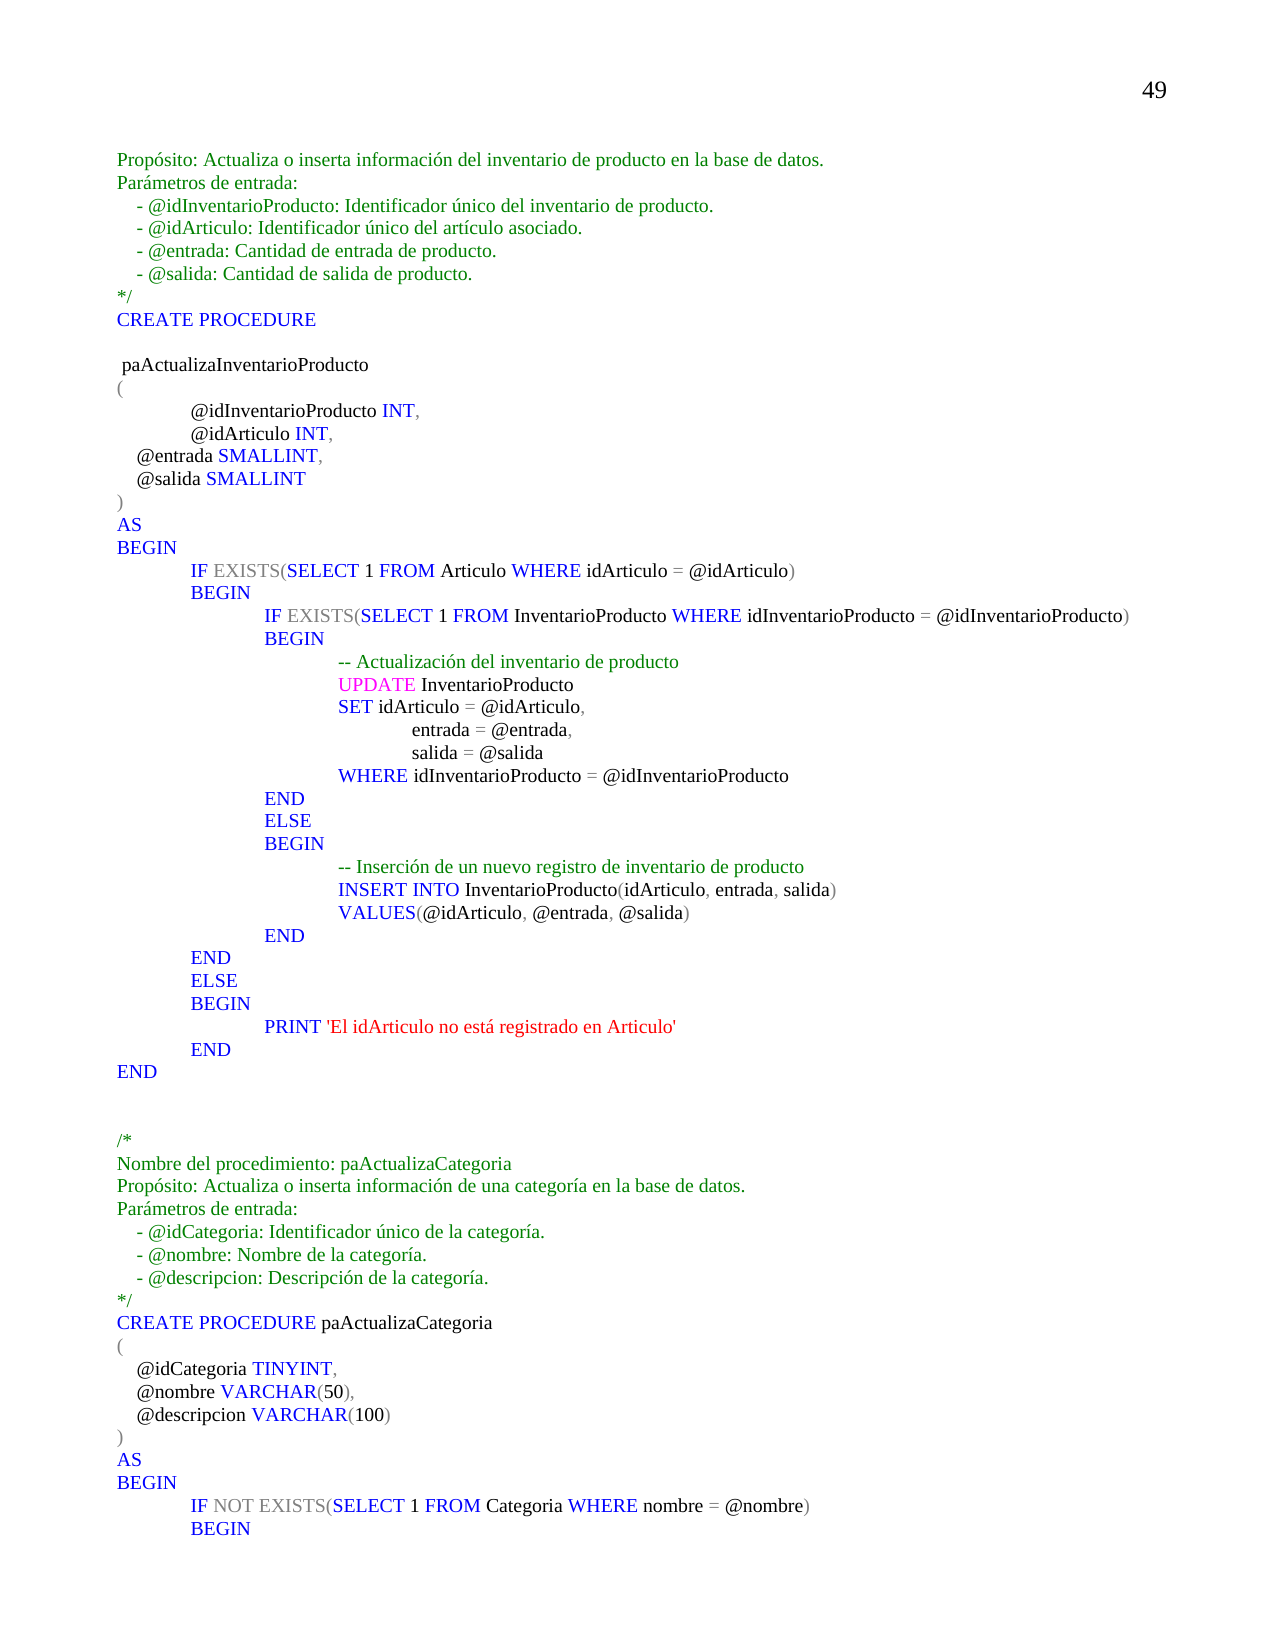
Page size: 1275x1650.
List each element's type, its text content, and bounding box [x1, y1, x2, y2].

text ( [117, 376, 1167, 399]
text @entrada SMALLINT, [117, 444, 1167, 467]
text BEGIN [117, 627, 1167, 650]
text BEGIN [117, 1471, 1167, 1494]
text Propósito: Actualiza o inserta información de una categoría en la base de datos. [117, 1174, 1167, 1197]
text - @descripcion: Descripción de la categoría. [117, 1266, 1167, 1288]
text Propósito: Actualiza o inserta información del inventario de producto en la base de datos. [117, 148, 1167, 171]
text ) [117, 1425, 1167, 1448]
text END [117, 1038, 1167, 1060]
text -- Inserción de un nuevo registro de inventario de producto [117, 855, 1167, 878]
text @descripcion VARCHAR(100) [117, 1403, 1167, 1425]
text ( [117, 1334, 1167, 1357]
text WHERE idInventarioProducto = @idInventarioProducto [117, 764, 1167, 787]
text IF NOT EXISTS(SELECT 1 FROM Categoria WHERE nombre = @nombre) [117, 1494, 1167, 1517]
text BEGIN [117, 1517, 1167, 1539]
text CREATE PROCEDURE paActualizaCategoria [117, 1311, 1167, 1334]
text AS [117, 513, 1167, 536]
text Nombre del procedimiento: paActualizaCategoria [117, 1152, 1167, 1174]
text - @idCategoria: Identificador único de la categoría. [117, 1220, 1167, 1243]
text Parámetros de entrada: [117, 171, 1167, 193]
text -- Actualización del inventario de producto [117, 650, 1167, 673]
text ) [117, 490, 1167, 513]
text ELSE [117, 969, 1167, 992]
text PRINT 'El idArticulo no está registrado en Articulo' [117, 1015, 1167, 1038]
text BEGIN [117, 992, 1167, 1015]
text @salida SMALLINT [117, 467, 1167, 490]
text END [117, 946, 1167, 969]
text /* [117, 1129, 1167, 1152]
text BEGIN [117, 536, 1167, 558]
text salida = @salida [117, 741, 1167, 764]
text @idArticulo INT, [117, 422, 1167, 444]
text CREATE PROCEDURE [117, 308, 1167, 330]
text SET idArticulo = @idArticulo, [117, 695, 1167, 718]
text END [117, 1060, 1167, 1083]
text - @entrada: Cantidad de entrada de producto. [117, 239, 1167, 262]
text @nombre VARCHAR(50), [117, 1380, 1167, 1403]
text BEGIN [117, 581, 1167, 604]
text @idCategoria TINYINT, [117, 1357, 1167, 1380]
text entrada = @entrada, [117, 718, 1167, 741]
text - @idArticulo: Identificador único del artículo asociado. [117, 216, 1167, 239]
text */ [117, 285, 1167, 308]
text ELSE [117, 809, 1167, 832]
text VALUES(@idArticulo, @entrada, @salida) [117, 901, 1167, 923]
text AS [117, 1448, 1167, 1471]
text BEGIN [117, 832, 1167, 855]
text END [117, 923, 1167, 946]
text UPDATE InventarioProducto [117, 673, 1167, 695]
text INSERT INTO InventarioProducto(idArticulo, entrada, salida) [117, 878, 1167, 901]
text - @salida: Cantidad de salida de producto. [117, 262, 1167, 285]
text */ [117, 1288, 1167, 1311]
text paActualizaInventarioProducto [117, 353, 1167, 376]
text IF EXISTS(SELECT 1 FROM Articulo WHERE idArticulo = @idArticulo) [117, 558, 1167, 581]
text - @nombre: Nombre de la categoría. [117, 1243, 1167, 1266]
text Parámetros de entrada: [117, 1197, 1167, 1220]
text IF EXISTS(SELECT 1 FROM InventarioProducto WHERE idInventarioProducto = @idInventarioProducto) [117, 604, 1167, 627]
text END [117, 787, 1167, 809]
text @idInventarioProducto INT, [117, 399, 1167, 422]
text - @idInventarioProducto: Identificador único del inventario de producto. [117, 193, 1167, 216]
